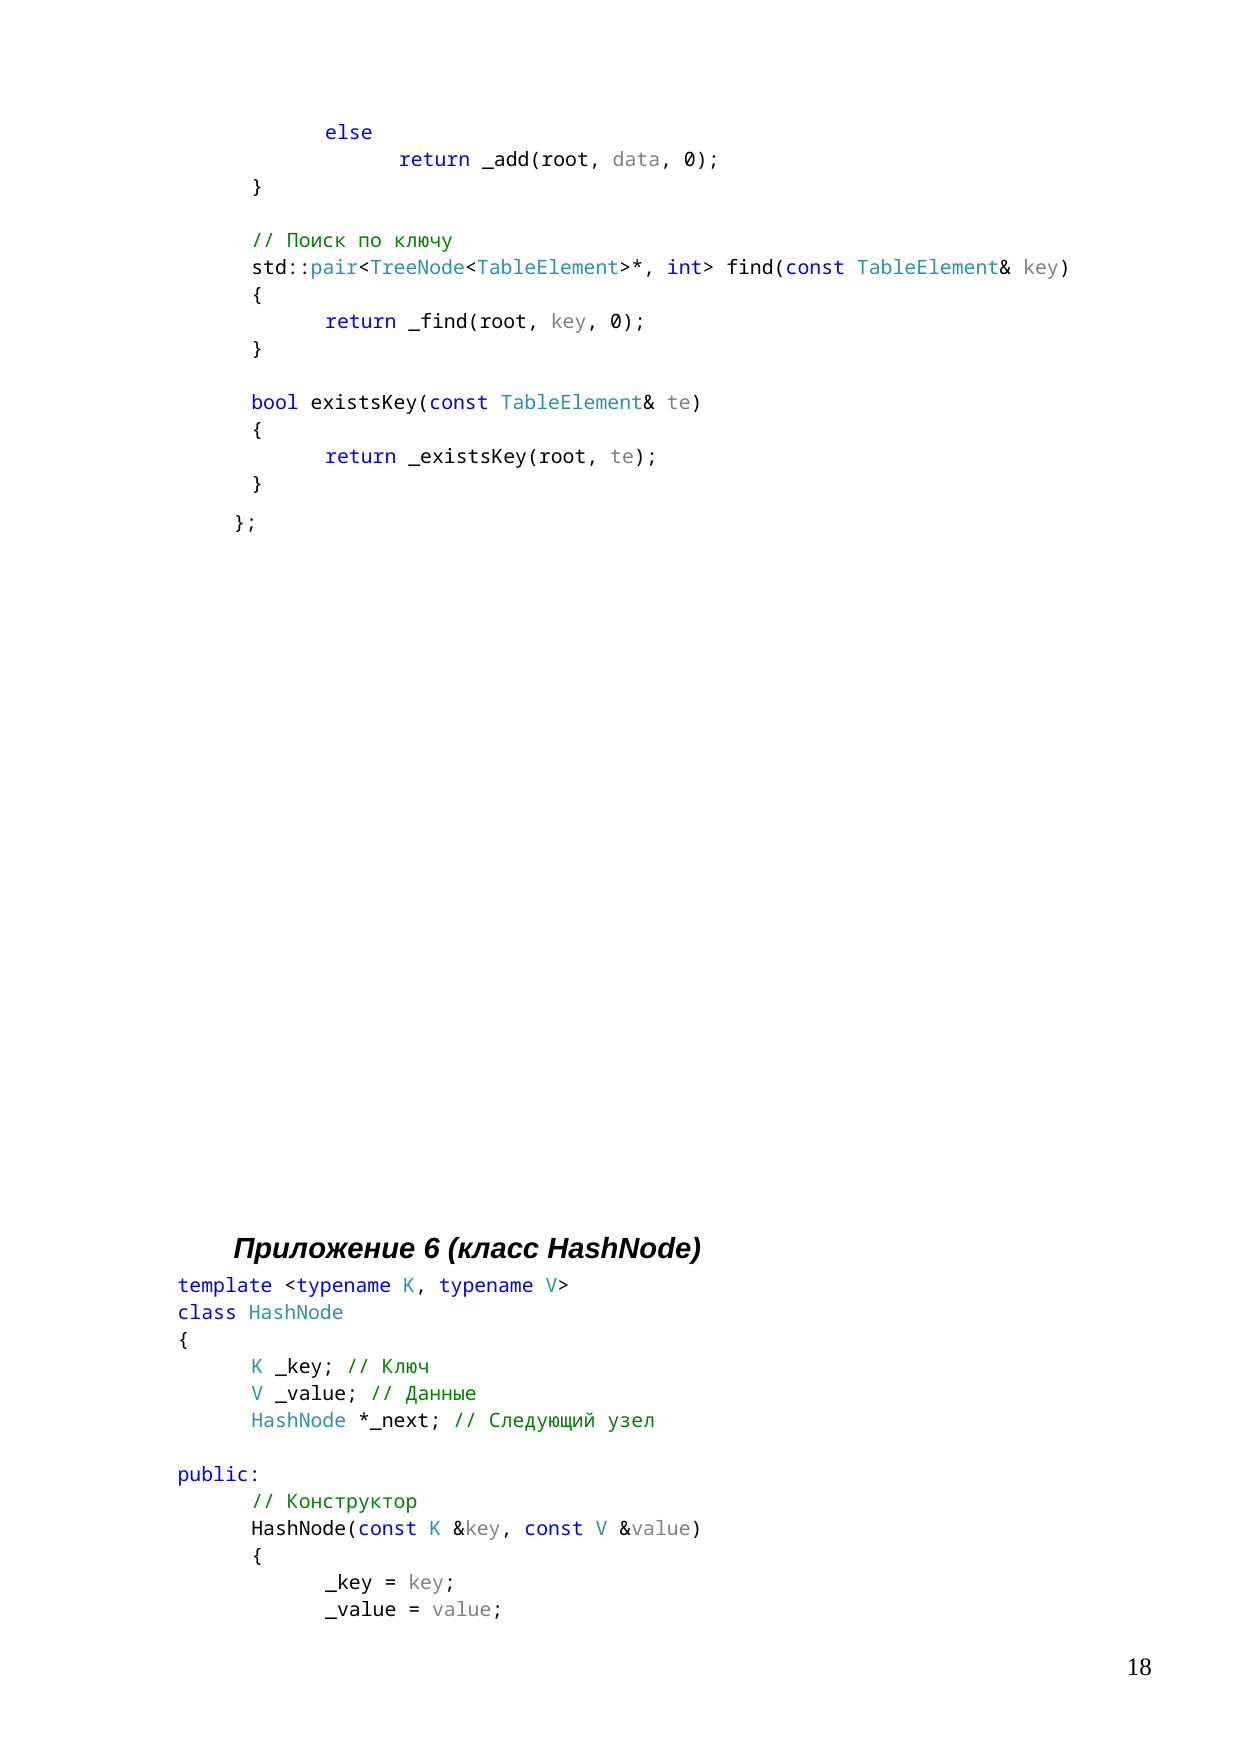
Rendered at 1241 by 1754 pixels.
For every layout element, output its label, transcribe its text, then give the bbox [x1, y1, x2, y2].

text HashNode(const K &key, const V &value) [177, 1514, 1152, 1541]
text }; [177, 508, 1152, 535]
text // Конструктор [177, 1487, 1152, 1514]
text } [177, 172, 1152, 199]
text { [177, 415, 1152, 442]
text { [177, 280, 1152, 307]
text { [177, 1325, 1152, 1352]
text public: [177, 1460, 1152, 1487]
text _key = key; [177, 1568, 1152, 1595]
text _value = value; [177, 1595, 1152, 1622]
text } [177, 334, 1152, 361]
subtitle Приложение 6 (класс HashNode) [177, 1231, 1152, 1265]
text } [177, 469, 1152, 496]
text std::pair<TreeNode<TableElement>*, int> find(const TableElement& key) [177, 253, 1152, 280]
text // Поиск по ключу [177, 226, 1152, 253]
text return _find(root, key, 0); [177, 307, 1152, 334]
text class HashNode [177, 1298, 1152, 1325]
text V _value; // Данные [177, 1379, 1152, 1406]
text else [177, 118, 1152, 145]
text HashNode *_next; // Следующий узел [177, 1406, 1152, 1433]
text template <typename K, typename V> [177, 1271, 1152, 1298]
text return _add(root, data, 0); [177, 145, 1152, 172]
text return _existsKey(root, te); [177, 442, 1152, 469]
text K _key; // Ключ [177, 1352, 1152, 1379]
text { [177, 1541, 1152, 1568]
text bool existsKey(const TableElement& te) [177, 388, 1152, 415]
